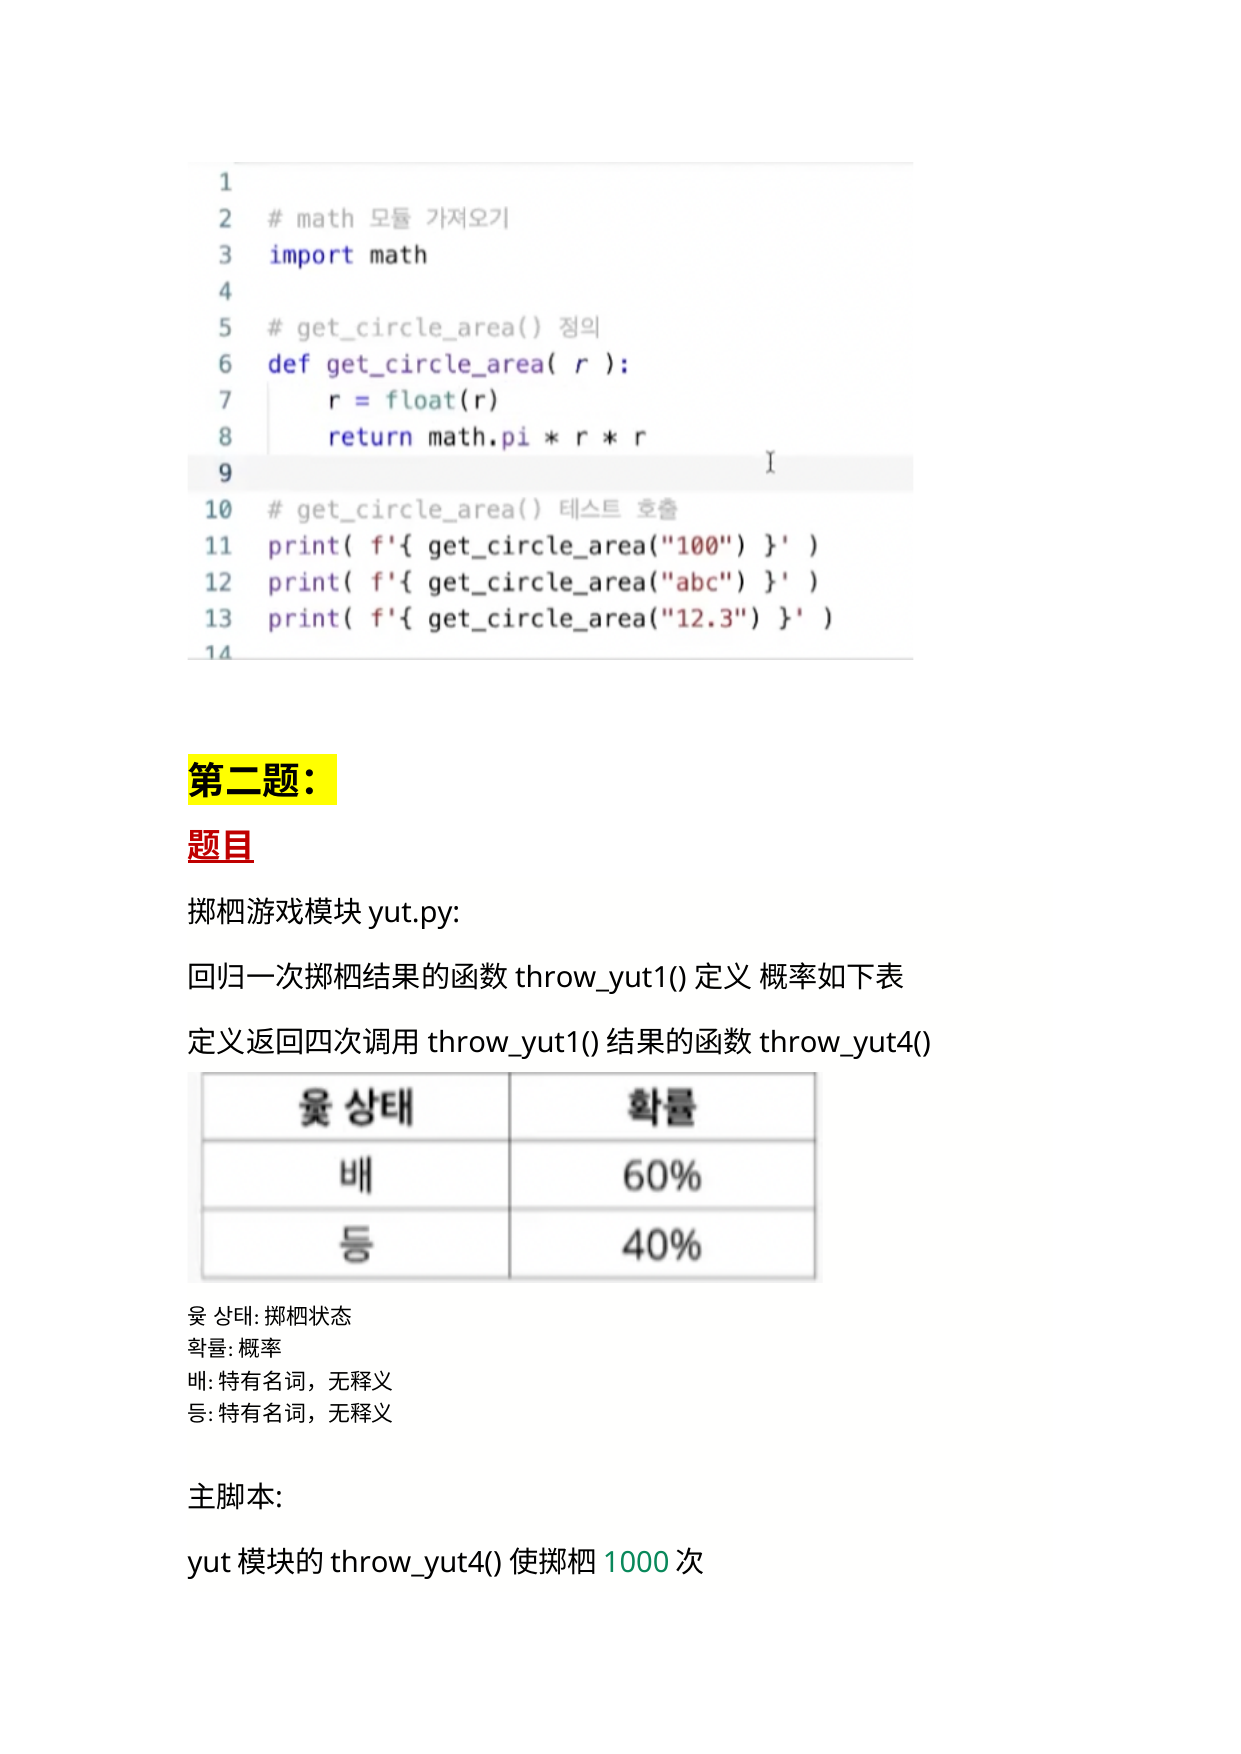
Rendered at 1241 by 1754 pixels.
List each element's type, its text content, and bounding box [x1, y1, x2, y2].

text 主脚本: [187, 1462, 1053, 1527]
text 题目 [187, 812, 1053, 877]
picture [187, 1072, 823, 1283]
text 掷柶游戏模块yut.py: [187, 877, 1053, 942]
text 배: 特有名词，无释义 [187, 1364, 1053, 1397]
text 回归一次掷柶结果的函数 throw_yut1() 定义 概率如下表 [187, 942, 1053, 1007]
text 第二题： [187, 747, 1053, 812]
text yut模块的throw_yut4() 使掷柶1000次 [187, 1527, 1053, 1592]
text 등: 特有名词，无释义 [187, 1397, 1053, 1429]
text 윷 상태: 掷柶状态 [187, 1299, 1053, 1332]
picture [187, 162, 914, 660]
text 定义返回四次调用 throw_yut1() 结果的函数 throw_yut4() [187, 1007, 1053, 1072]
text 확률: 概率 [187, 1332, 1053, 1364]
